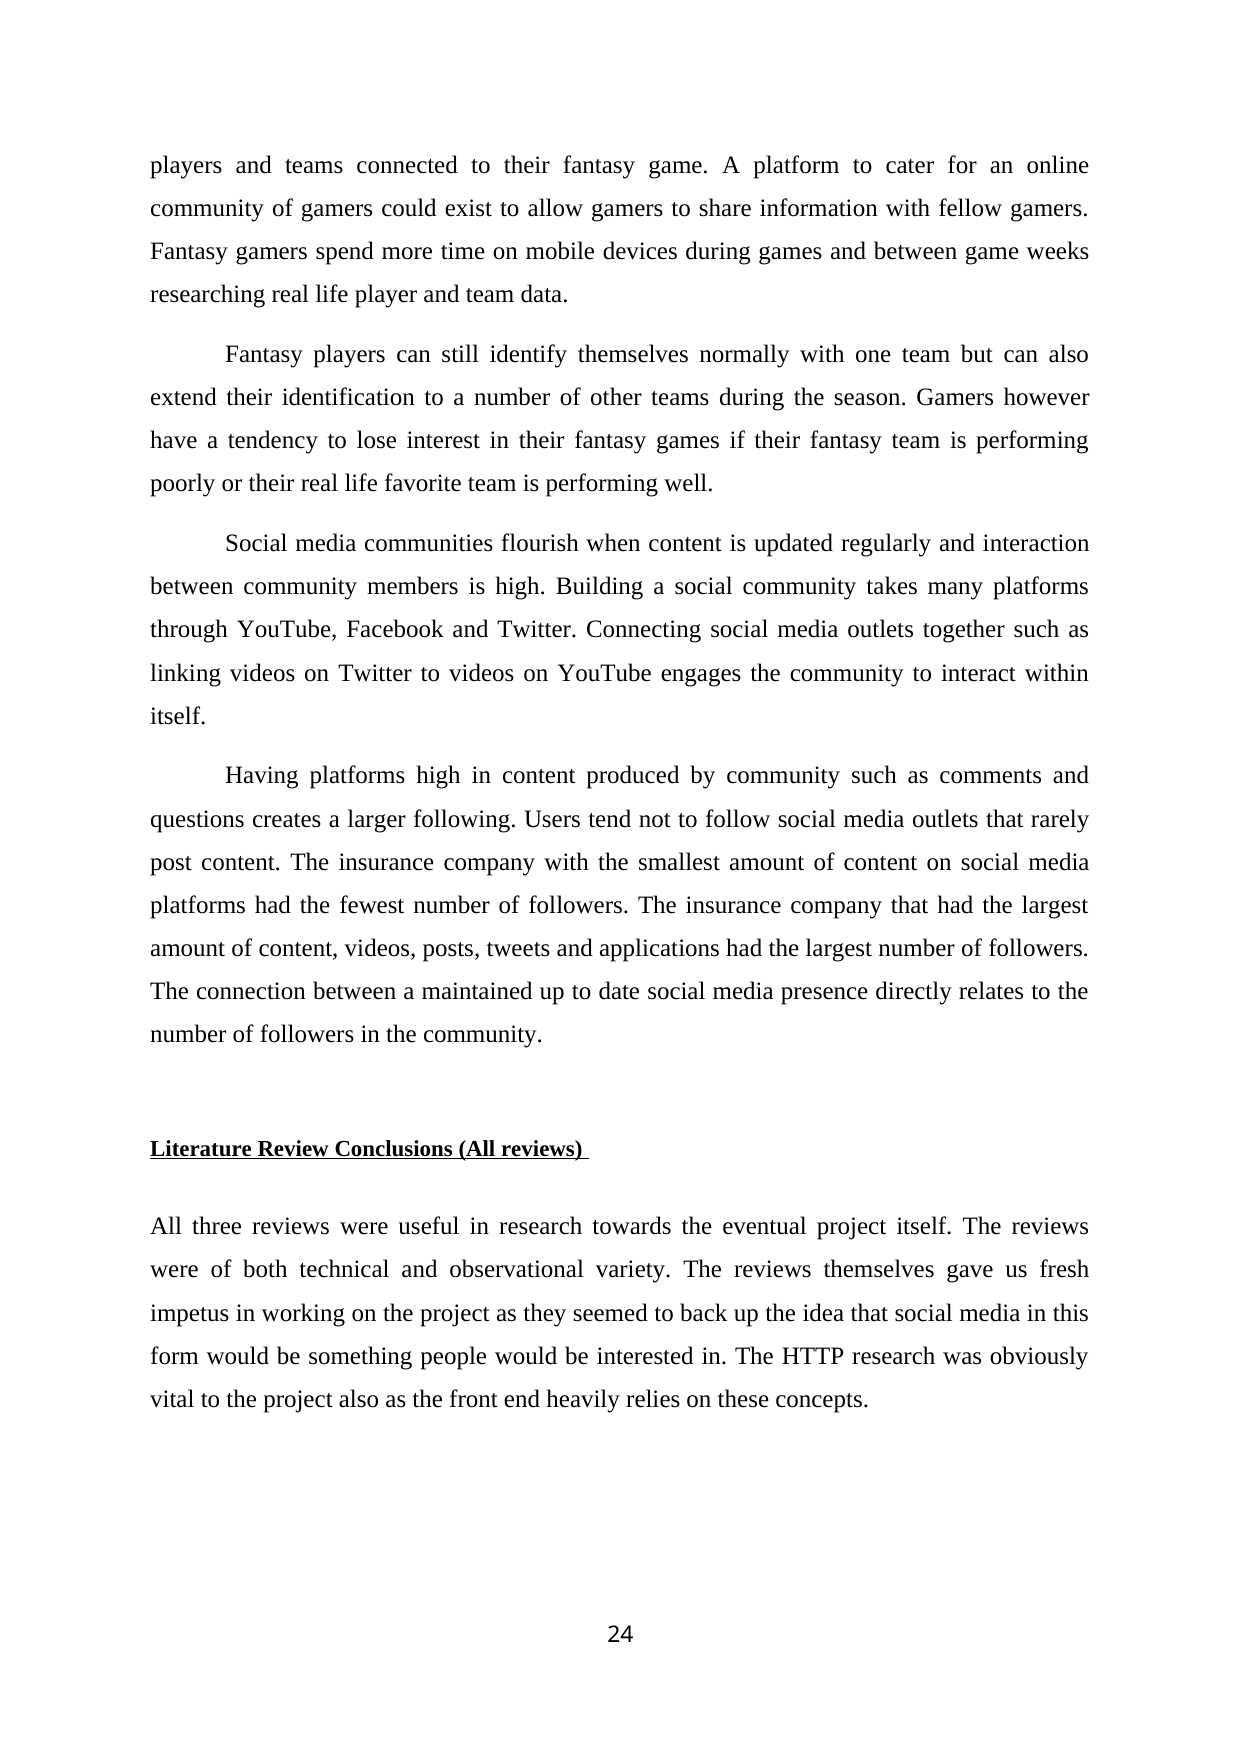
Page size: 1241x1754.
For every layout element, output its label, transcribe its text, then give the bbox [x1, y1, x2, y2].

text Fantasy players can still identify themselves normally with one team but can also extend their identification to a number of other teams during the season. Gamers however have a tendency to lose interest in their fantasy games if their fantasy team is performing poorly or their real life favorite team is performing well. [150, 339, 1090, 497]
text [150, 150, 1090, 308]
subtitle Literature Review Conclusions (All reviews) [150, 1135, 1090, 1162]
text Having platforms high in content produced by community such as comments and questions creates a larger following. Users tend not to follow social media outlets that rarely post content. The insurance company with the smallest amount of content on social media platforms had the fewest number of followers. The insurance company that had the largest amount of content, videos, posts, tweets and applications had the largest number of followers. The connection between a maintained up to date social media presence directly relates to the number of followers in the community. [150, 761, 1090, 1048]
text Social media communities flourish when content is updated regularly and interaction between community members is high. Building a social community takes many platforms through YouTube, Facebook and Twitter. Connecting social media outlets together such as linking videos on Twitter to videos on YouTube engages the community to interact within itself. [150, 528, 1090, 729]
text All three reviews were useful in research towards the eventual project itself. The reviews were of both technical and observational variety. The reviews themselves gave us fresh impetus in working on the project as they seemed to back up the idea that social media in this form would be something people would be interested in. The HTTP research was obviously vital to the project also as the front end heavily relies on these concepts. [150, 1211, 1090, 1413]
